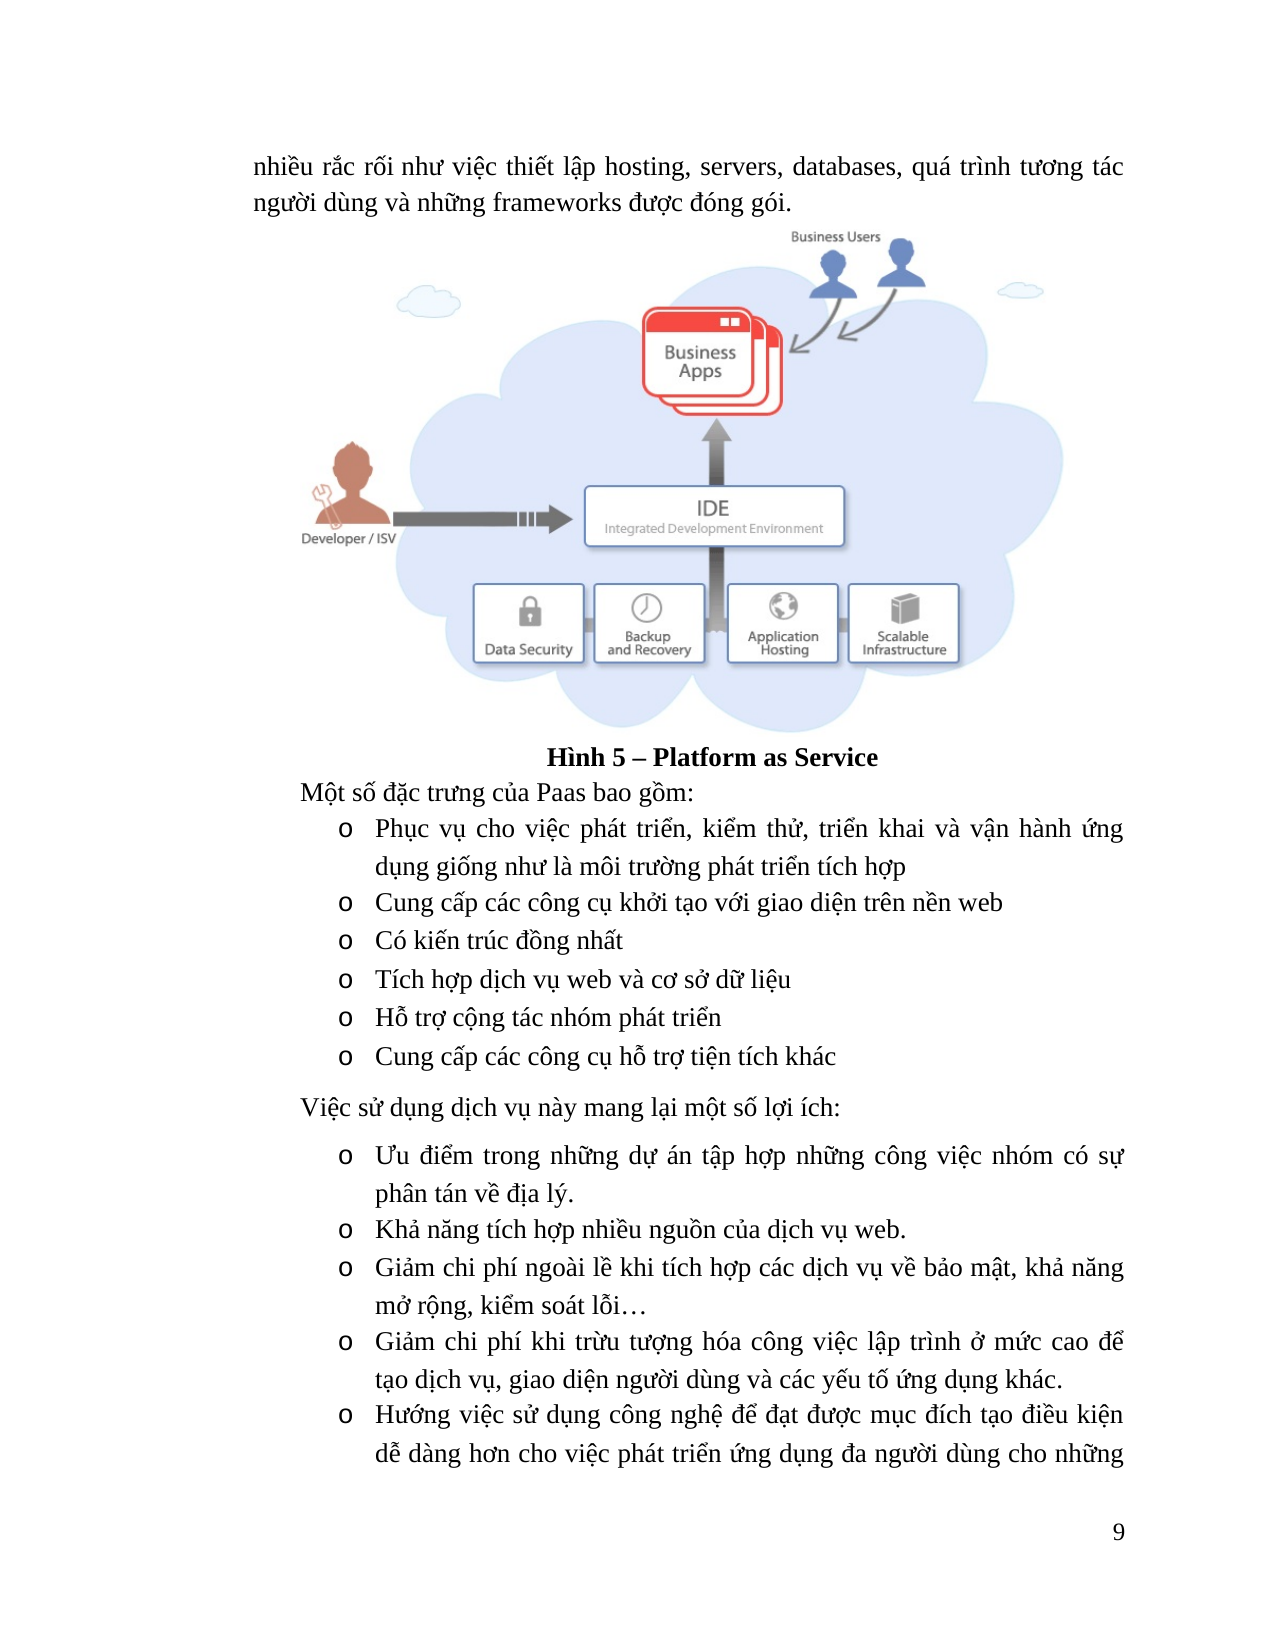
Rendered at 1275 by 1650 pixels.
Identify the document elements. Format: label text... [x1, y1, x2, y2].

list Hỗ trợ cộng tác nhóm phát triển [337, 1001, 1125, 1035]
list Có kiến trúc đồng nhất [337, 924, 1125, 958]
list Cung cấp các công cụ khởi tạo với giao diện trên nền web [337, 886, 1125, 919]
list Ưu điểm trong những dự án tập hợp những công việc nhóm có sự phân tán về địa lý. [337, 1139, 1125, 1208]
list Khả năng tích hợp nhiều nguồn của dịch vụ web. [337, 1213, 1125, 1246]
picture [300, 221, 1070, 737]
list Phục vụ cho việc phát triển, kiểm thử, triển khai và vận hành ứng dụng giống như là môi trường phát triển tích hợp [337, 812, 1125, 881]
text Việc sử dụng dịch vụ này mang lại một số lợi ích: [187, 1091, 1125, 1122]
list Giảm chi phí khi trừu tượng hóa công việc lập trình ở mức cao để tạo dịch vụ, giao diện người dùng và các yếu tố ứng dụng khác. [337, 1325, 1125, 1394]
list Một số đặc trưng của Paas bao gồm: [225, 777, 1125, 808]
list Tích hợp dịch vụ web và cơ sở dữ liệu [337, 963, 1125, 996]
list Cung cấp các công cụ hỗ trợ tiện tích khác [337, 1040, 1125, 1073]
list Hình 5 – Platform as Service [300, 741, 1125, 772]
list Giảm chi phí ngoài lề khi tích hợp các dịch vụ về bảo mật, khả năng mở rộng, kiểm soát lỗi… [337, 1251, 1125, 1320]
